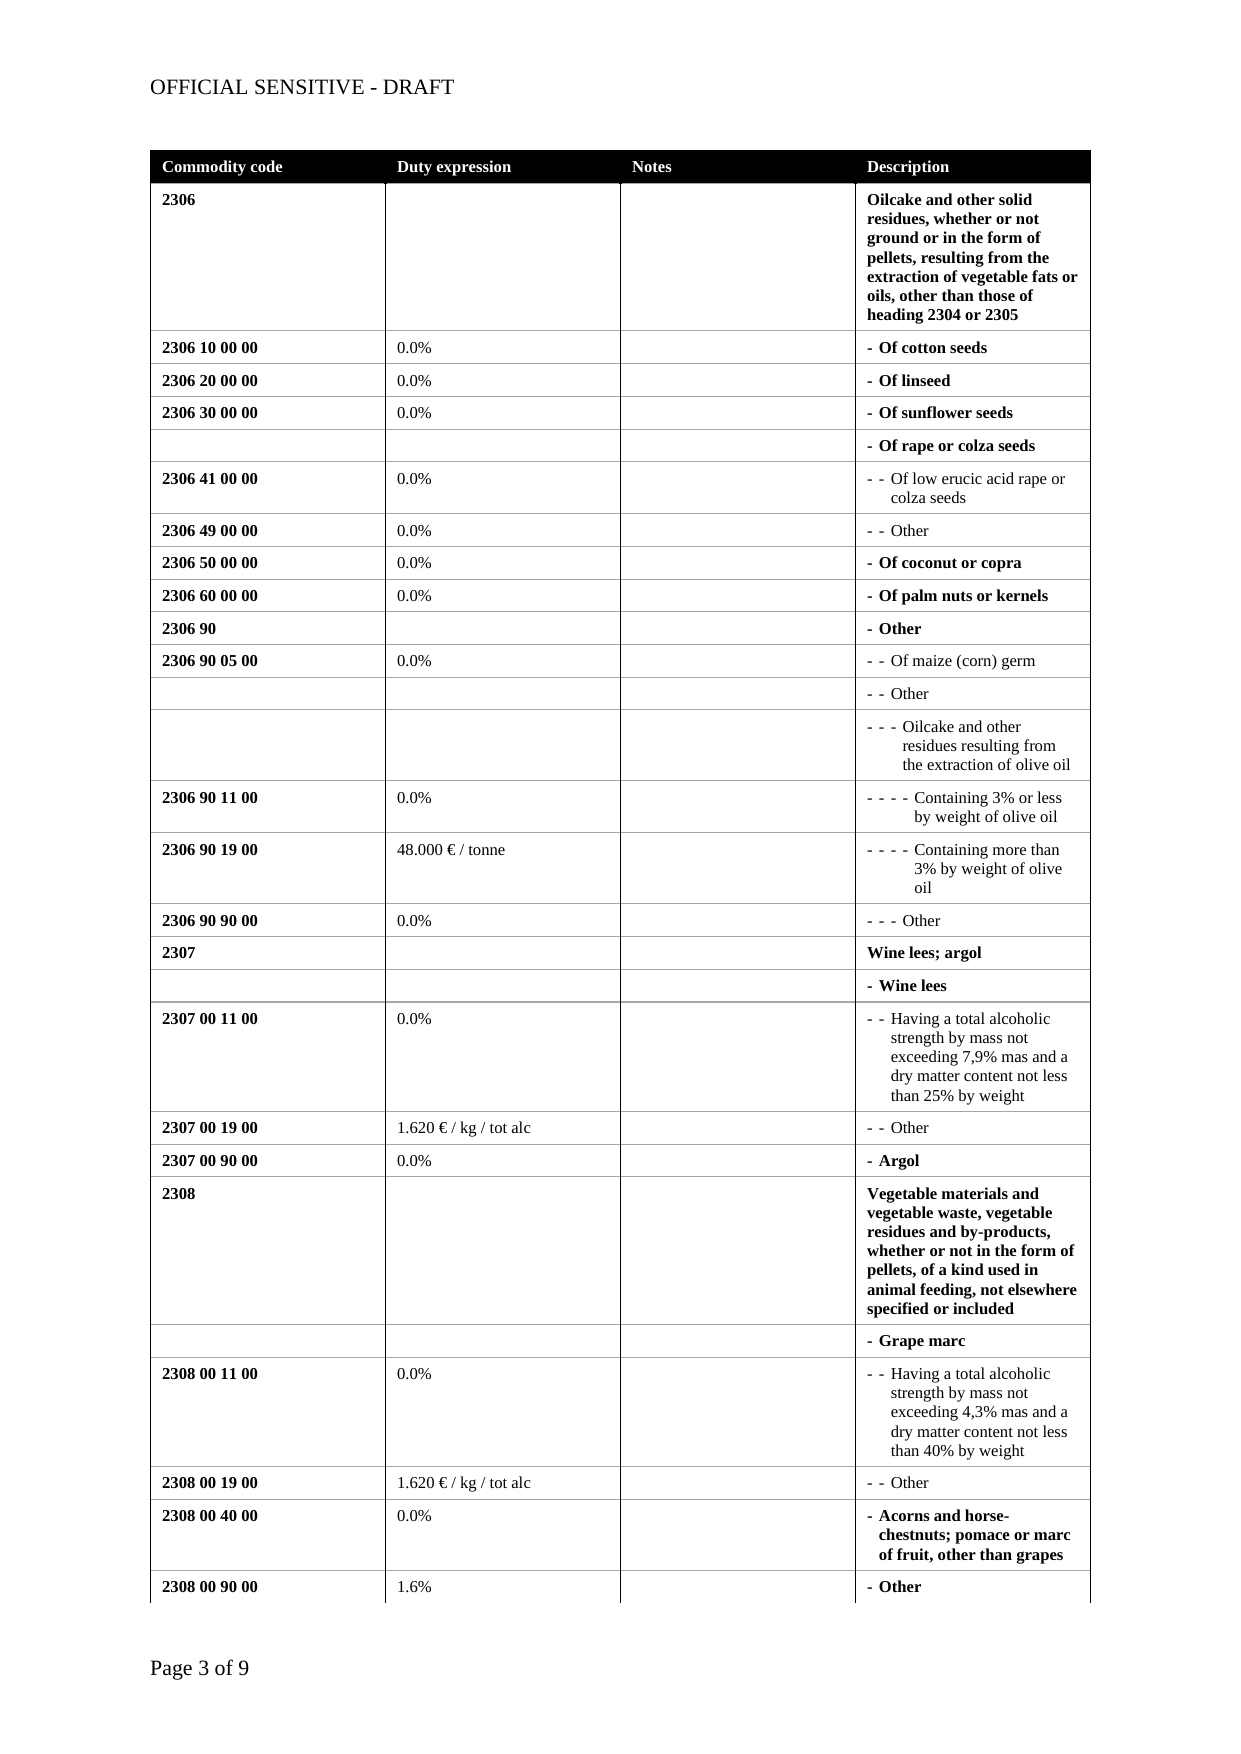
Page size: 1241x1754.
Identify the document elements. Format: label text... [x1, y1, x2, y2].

table_header Commodity code [151, 151, 384, 183]
table_cell [621, 1003, 855, 1111]
table_cell - - Having a total alcoholic strength by mass not exceeding 7,9% mas and a dry matter content not less than 25% by weight [856, 1003, 1090, 1111]
table_cell 0.0% [386, 462, 620, 513]
table_cell - Of rape or colza seeds [856, 430, 1090, 461]
table_cell - Acorns and horse-chestnuts; pomace or marc of fruit, other than grapes [856, 1500, 1090, 1570]
table_cell [621, 970, 855, 1001]
table_cell [621, 833, 855, 903]
table_cell 2308 00 11 00 [151, 1358, 385, 1466]
table_cell [621, 1467, 855, 1499]
table_cell - Of coconut or copra [856, 547, 1090, 578]
table_cell - Of cotton seeds [856, 331, 1090, 363]
table_cell 0.0% [386, 547, 620, 578]
table_cell [621, 580, 855, 611]
table_cell [621, 1112, 855, 1143]
table_cell [621, 678, 855, 709]
table_cell [621, 645, 855, 677]
table_cell [621, 937, 855, 969]
table_cell [621, 612, 855, 644]
table_cell 2306 [151, 184, 385, 330]
table_cell [151, 430, 385, 461]
table_cell 0.0% [386, 580, 620, 611]
table_cell - - Of low erucic acid rape or colza seeds [856, 462, 1090, 513]
table_cell 2306 60 00 00 [151, 580, 385, 611]
table_cell [151, 970, 385, 1001]
table_cell - - - Oilcake and other residues resulting from the extraction of olive oil [856, 710, 1090, 780]
table_header Description [857, 151, 1090, 183]
table_cell - - - - Containing 3% or less by weight of olive oil [856, 781, 1090, 832]
table_cell 2306 90 05 00 [151, 645, 385, 677]
table_cell - - - Other [856, 904, 1090, 936]
table_header Duty expression [387, 151, 619, 183]
table_cell [621, 397, 855, 428]
table_cell [621, 462, 855, 513]
table_cell - Grape marc [856, 1325, 1090, 1357]
table_cell [386, 678, 620, 709]
table_cell - - Of maize (corn) germ [856, 645, 1090, 677]
table_cell [621, 781, 855, 832]
table_cell 0.0% [386, 781, 620, 832]
table_cell - - Other [856, 1467, 1090, 1499]
table_cell 2307 00 11 00 [151, 1003, 385, 1111]
table_cell 2306 49 00 00 [151, 514, 385, 546]
table_cell - Other [856, 1571, 1090, 1602]
table_cell 0.0% [386, 645, 620, 677]
table_cell [386, 937, 620, 969]
table_header Notes [622, 151, 854, 183]
table_cell 2306 41 00 00 [151, 462, 385, 513]
table_cell Vegetable materials and vegetable waste, vegetable residues and by-products, whether or not in the form of pellets, of a kind used in animal feeding, not elsewhere specified or included [856, 1177, 1090, 1324]
table_cell 2306 90 11 00 [151, 781, 385, 832]
table_cell Oilcake and other solid residues, whether or not ground or in the form of pellets, resulting from the extraction of vegetable fats or oils, other than those of heading 2304 or 2305 [856, 184, 1090, 330]
table_cell 0.0% [386, 364, 620, 396]
table_cell [621, 1177, 855, 1324]
table_cell 2306 10 00 00 [151, 331, 385, 363]
table_cell [621, 547, 855, 578]
table_cell Wine lees; argol [856, 937, 1090, 969]
table_cell [621, 1145, 855, 1176]
table_cell 0.0% [386, 331, 620, 363]
table_cell - Of linseed [856, 364, 1090, 396]
table_cell 0.0% [386, 1003, 620, 1111]
table_cell 1.620 € / kg / tot alc [386, 1112, 620, 1143]
table_cell [386, 430, 620, 461]
table_cell - Argol [856, 1145, 1090, 1176]
table_cell [621, 184, 855, 330]
table_cell 2308 [151, 1177, 385, 1324]
table_cell [621, 1500, 855, 1570]
table_cell [621, 514, 855, 546]
table_cell 2308 00 19 00 [151, 1467, 385, 1499]
table_cell 2307 [151, 937, 385, 969]
table_cell [151, 1325, 385, 1357]
table_cell - Wine lees [856, 970, 1090, 1001]
table_cell 2307 00 90 00 [151, 1145, 385, 1176]
table_cell - - Other [856, 678, 1090, 709]
table_cell 1.6% [386, 1571, 620, 1602]
table_cell - - Other [856, 514, 1090, 546]
table_cell - Other [856, 612, 1090, 644]
table_cell [386, 1325, 620, 1357]
table_cell [386, 710, 620, 780]
table_cell [621, 331, 855, 363]
table_cell 0.0% [386, 514, 620, 546]
table_cell - Of sunflower seeds [856, 397, 1090, 428]
table_cell [386, 1177, 620, 1324]
table_cell [621, 364, 855, 396]
table_cell - - Other [856, 1112, 1090, 1143]
table_cell 2306 50 00 00 [151, 547, 385, 578]
table_cell - - - - Containing more than 3% by weight of olive oil [856, 833, 1090, 903]
table_cell 48.000 € / tonne [386, 833, 620, 903]
table_cell [621, 904, 855, 936]
table_cell [621, 430, 855, 461]
table_cell 0.0% [386, 1358, 620, 1466]
table_cell - Of palm nuts or kernels [856, 580, 1090, 611]
table_cell 2308 00 40 00 [151, 1500, 385, 1570]
table_cell 2307 00 19 00 [151, 1112, 385, 1143]
table_cell 0.0% [386, 1500, 620, 1570]
table_cell [621, 1571, 855, 1602]
table_cell [621, 1358, 855, 1466]
table_cell 2306 30 00 00 [151, 397, 385, 428]
table_cell 2306 90 19 00 [151, 833, 385, 903]
table_cell 0.0% [386, 397, 620, 428]
table_cell 2306 20 00 00 [151, 364, 385, 396]
table_cell 0.0% [386, 904, 620, 936]
table_cell [621, 710, 855, 780]
table_cell 2306 90 90 00 [151, 904, 385, 936]
table_cell 1.620 € / kg / tot alc [386, 1467, 620, 1499]
table_cell [151, 710, 385, 780]
table_cell 0.0% [386, 1145, 620, 1176]
table_cell [386, 970, 620, 1001]
table_cell - - Having a total alcoholic strength by mass not exceeding 4,3% mas and a dry matter content not less than 40% by weight [856, 1358, 1090, 1466]
table_cell 2306 90 [151, 612, 385, 644]
table_cell 2308 00 90 00 [151, 1571, 385, 1602]
table_cell [621, 1325, 855, 1357]
table_cell [386, 184, 620, 330]
table_cell [386, 612, 620, 644]
table_cell [151, 678, 385, 709]
